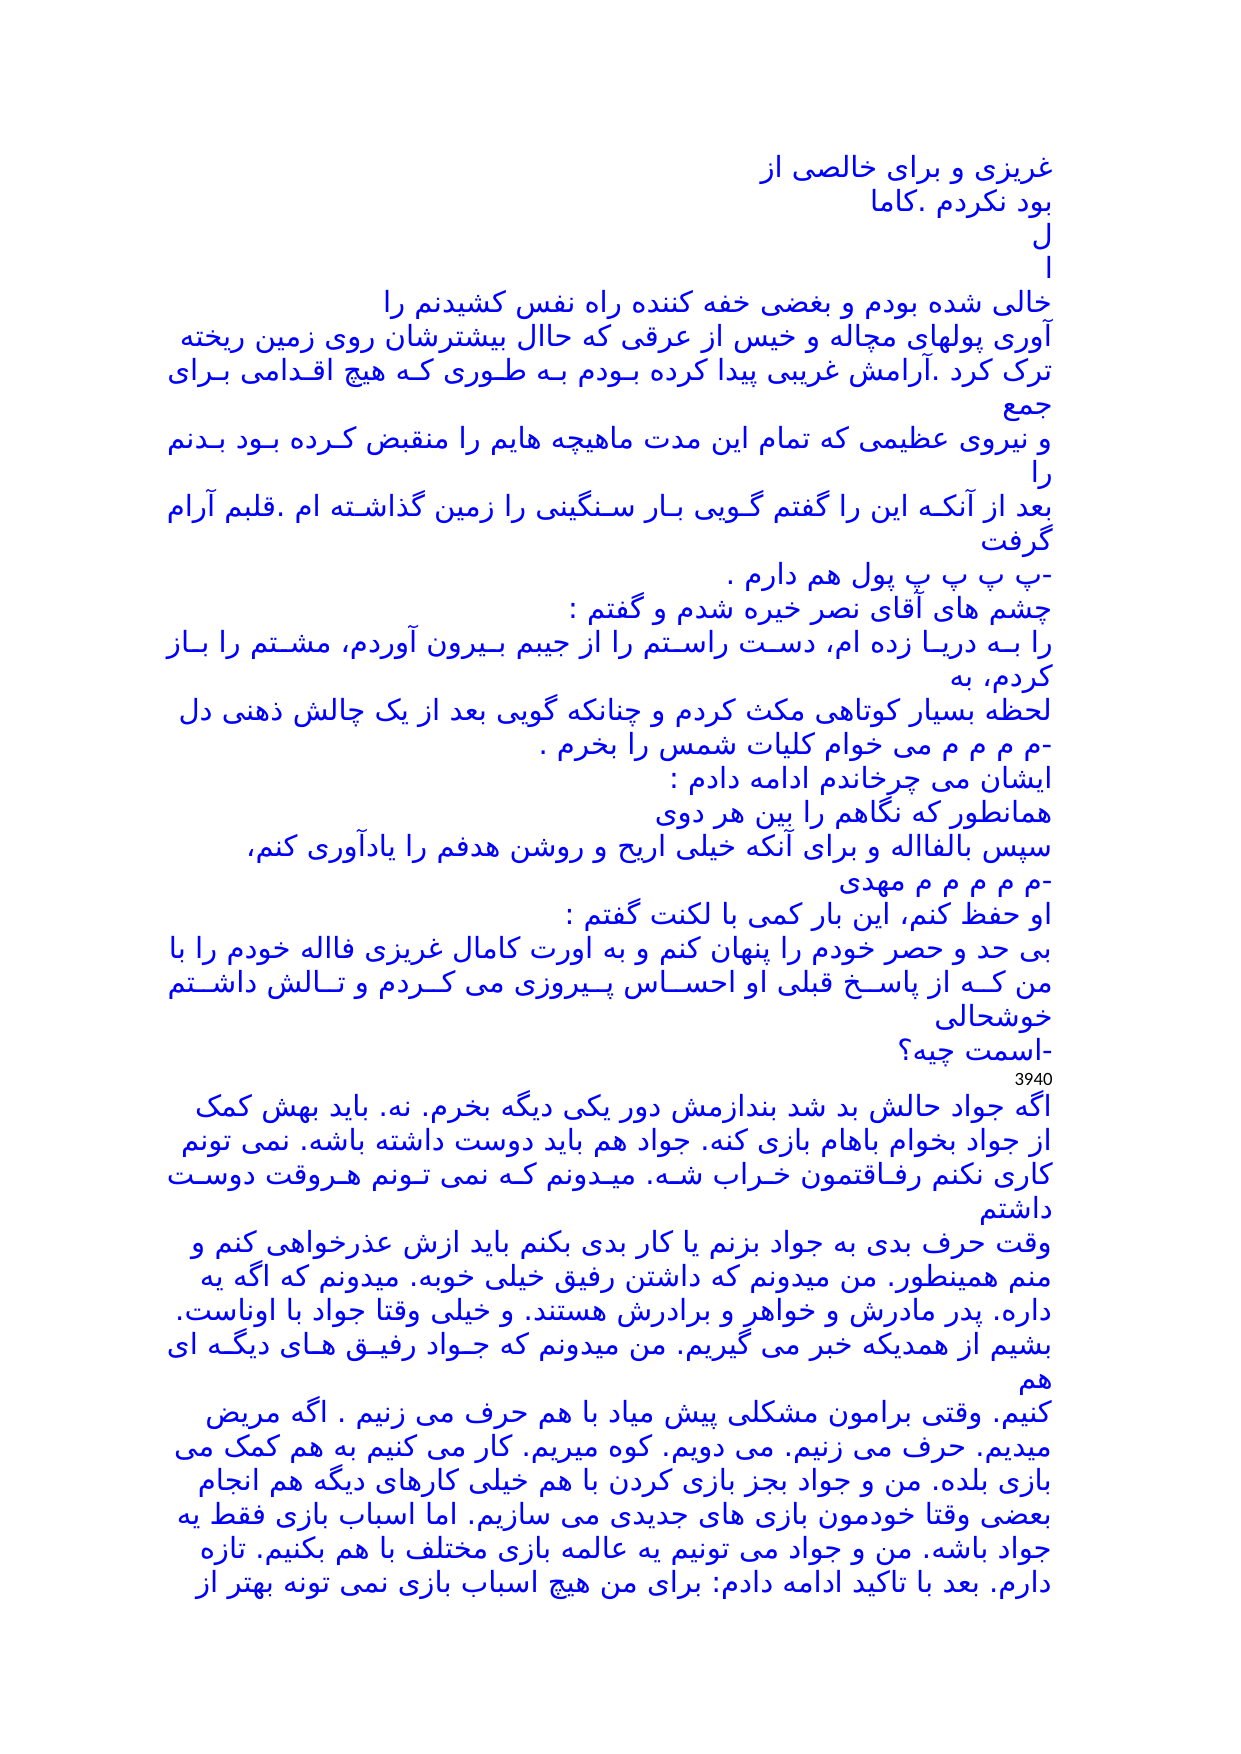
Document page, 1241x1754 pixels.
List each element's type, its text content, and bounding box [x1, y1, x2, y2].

text ل [167, 218, 1053, 252]
text -پ پ پ پ پول هم دارم . [167, 557, 1053, 591]
text -اسمت چیه؟ [167, 1033, 1053, 1067]
text ترک کرد .آرامش غریبی پیدا کرده بودم به طوری که هیچ اقدامی برای جمع [167, 354, 1053, 422]
text چشم های آقای نصر خیره شدم و گفتم : [167, 591, 1053, 625]
text دارم. بعد با تاکید ادامه دادم: برای من هیچ اسباب بازی نمی تونه بهتر از [167, 1565, 1053, 1599]
text میدیم. حرف می زنیم. می دویم. کوه میریم. کار می کنیم به هم کمک می [167, 1429, 1053, 1463]
text -م م م م م مهدی [167, 863, 1053, 897]
text همانطور که نگاهم را بین هر دوی [167, 795, 1053, 829]
text کنیم. وقتی برامون مشکلی پیش میاد با هم حرف می زنیم . اگه مریض [167, 1395, 1053, 1429]
text 3940 [167, 1067, 1053, 1090]
text اگه جواد حالش بد شد بندازمش دور یکی دیگه بخرم. نه. باید بهش کمک [167, 1090, 1053, 1124]
text -م م م م می خوام کلیات شمس را بخرم . [167, 727, 1053, 761]
text سپس بالفااله و برای آنکه خیلی اریح و روشن هدفم را یادآوری کنم، [167, 829, 1053, 863]
text از جواد بخوام باهام بازی کنه. جواد هم باید دوست داشته باشه. نمی تونم [167, 1124, 1053, 1158]
text آوری پولهای مچاله و خیس از عرقی که حاال بیشترشان روی زمین ریخته [167, 320, 1053, 354]
text و نیروی عظیمی که تمام این مدت ماهیچه هایم را منقبض کرده بود بدنم را [167, 422, 1053, 489]
text خالی شده بودم و بغضی خفه کننده راه نفس کشیدنم را [167, 286, 1053, 320]
text بی حد و حصر خودم را پنهان کنم و به اورت کامال غریزی فااله خودم را با [167, 931, 1053, 965]
text بشیم از همدیکه خبر می گیریم. من میدونم که جواد رفیق های دیگه ای هم [167, 1327, 1053, 1395]
text ا [167, 252, 1053, 286]
text بود نکردم .کاما [167, 184, 1053, 218]
text من که از پاسخ قبلی او احساس پیروزی می کردم و تالش داشتم خوشحالی [167, 965, 1053, 1033]
text لحظه بسیار کوتاهی مکث کردم و چنانکه گویی بعد از یک چالش ذهنی دل [167, 693, 1053, 727]
text بعد از آنکه این را گفتم گویی بار سنگینی را زمین گذاشته ام .قلبم آرام گرفت [167, 489, 1053, 557]
text جواد باشه. من و جواد می تونیم یه عالمه بازی مختلف با هم بکنیم. تازه [167, 1531, 1053, 1565]
text کاری نکنم رفاقتمون خراب شه. میدونم که نمی تونم هروقت دوست داشتم [167, 1158, 1053, 1226]
text او حفظ کنم، این بار کمی با لکنت گفتم : [167, 897, 1053, 931]
text منم همینطور. من میدونم که داشتن رفیق خیلی خوبه. میدونم که اگه یه [167, 1259, 1053, 1293]
text غریزی و برای خالصی از [167, 150, 1053, 184]
text وقت حرف بدی به جواد بزنم یا کار بدی بکنم باید ازش عذرخواهی کنم و [167, 1226, 1053, 1259]
text ایشان می چرخاندم ادامه دادم : [167, 761, 1053, 795]
text بعضی وقتا خودمون بازی های جدیدی می سازیم. اما اسباب بازی فقط یه [167, 1497, 1053, 1531]
text را به دریا زده ام، دست راستم را از جیبم بیرون آوردم، مشتم را باز کردم، به [167, 625, 1053, 693]
text داره. پدر مادرش و خواهر و برادرش هستند. و خیلی وقتا جواد با اوناست. [167, 1293, 1053, 1327]
text بازی بلده. من و جواد بجز بازی کردن با هم خیلی کارهای دیگه هم انجام [167, 1463, 1053, 1497]
